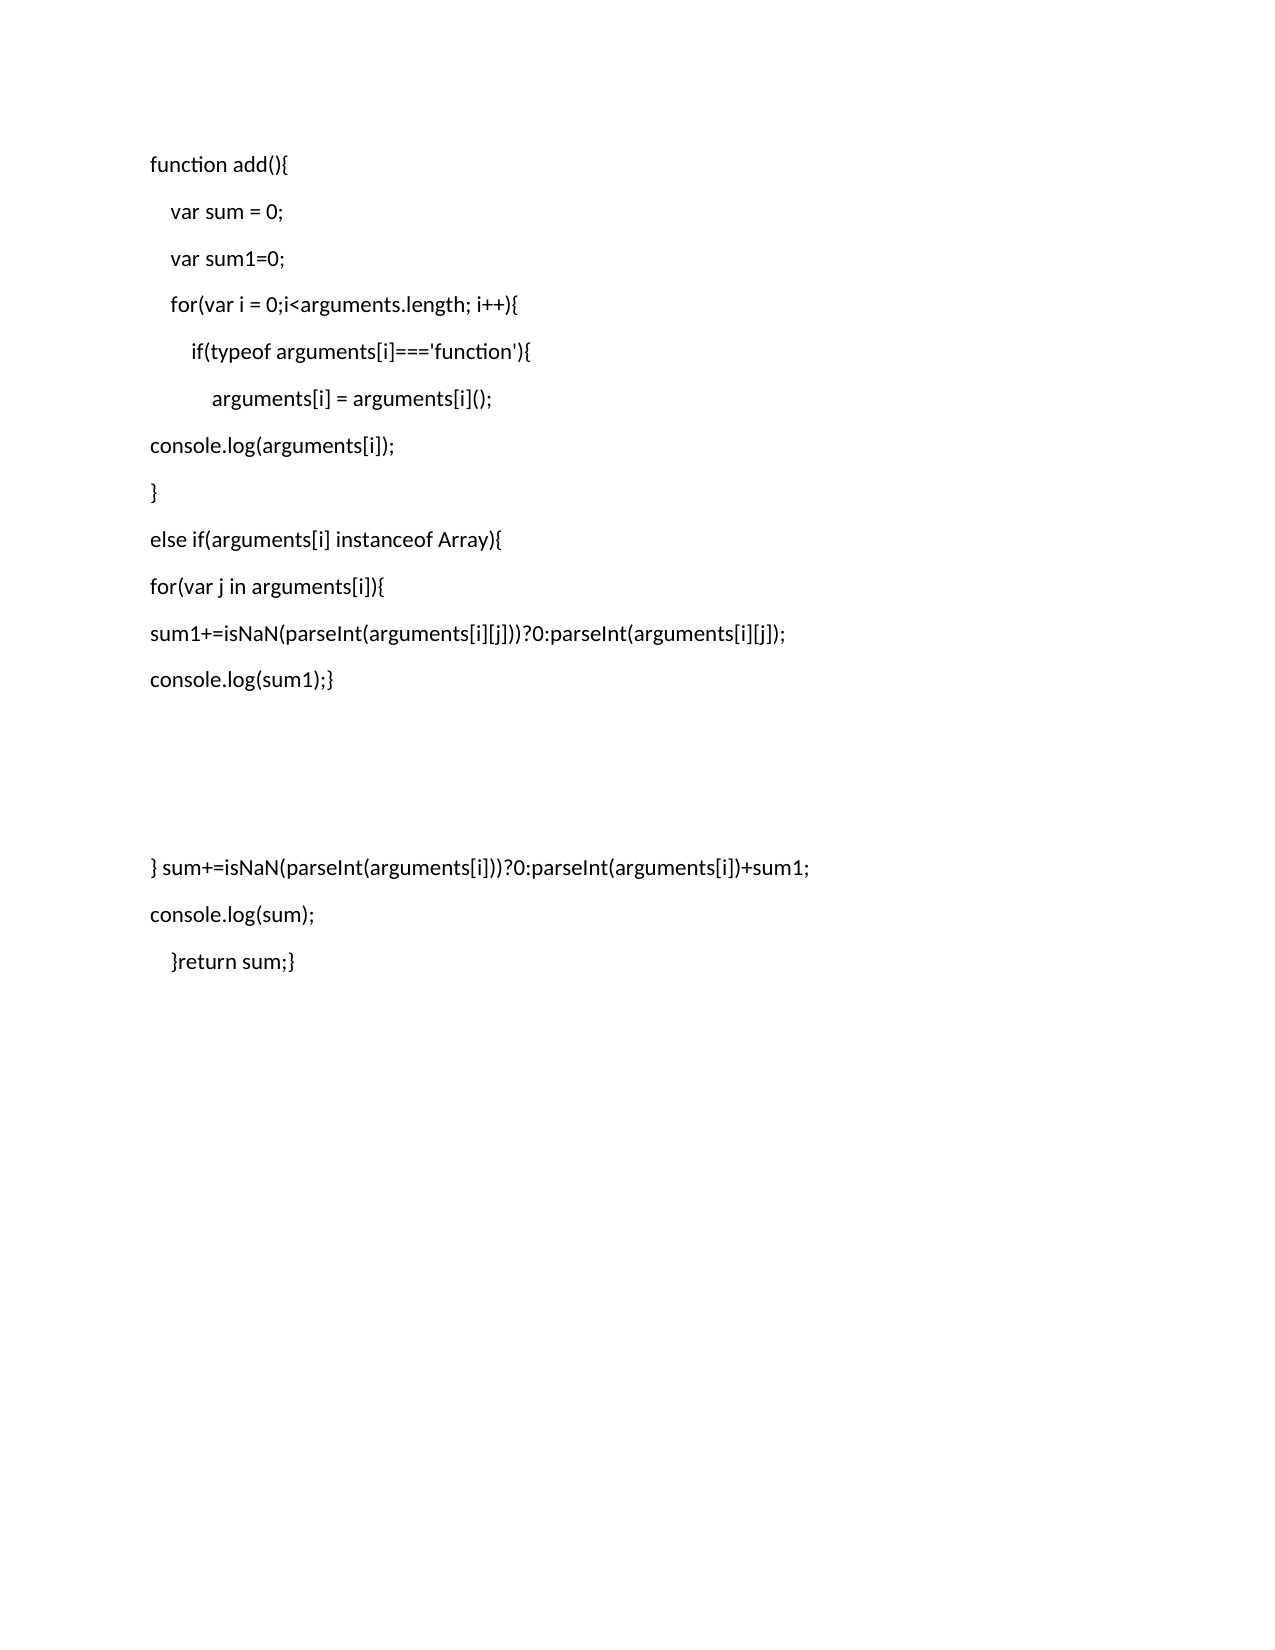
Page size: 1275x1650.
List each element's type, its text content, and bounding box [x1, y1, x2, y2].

text arguments[i] = arguments[i](); [150, 384, 1125, 412]
text } sum+=isNaN(parseInt(arguments[i]))?0:parseInt(arguments[i])+sum1; [150, 853, 1125, 881]
text console.log(sum1);} [150, 666, 1125, 694]
text console.log(sum); [150, 900, 1125, 928]
text }return sum;} [150, 947, 1125, 975]
text sum1+=isNaN(parseInt(arguments[i][j]))?0:parseInt(arguments[i][j]); [150, 619, 1125, 647]
text else if(arguments[i] instanceof Array){ [150, 525, 1125, 553]
text for(var j in arguments[i]){ [150, 572, 1125, 600]
text var sum = 0; [150, 197, 1125, 225]
text console.log(arguments[i]); [150, 431, 1125, 459]
text function add(){ [150, 150, 1125, 178]
text if(typeof arguments[i]==='function'){ [150, 337, 1125, 366]
text for(var i = 0;i<arguments.length; i++){ [150, 291, 1125, 319]
text var sum1=0; [150, 244, 1125, 272]
text } [150, 478, 1125, 506]
